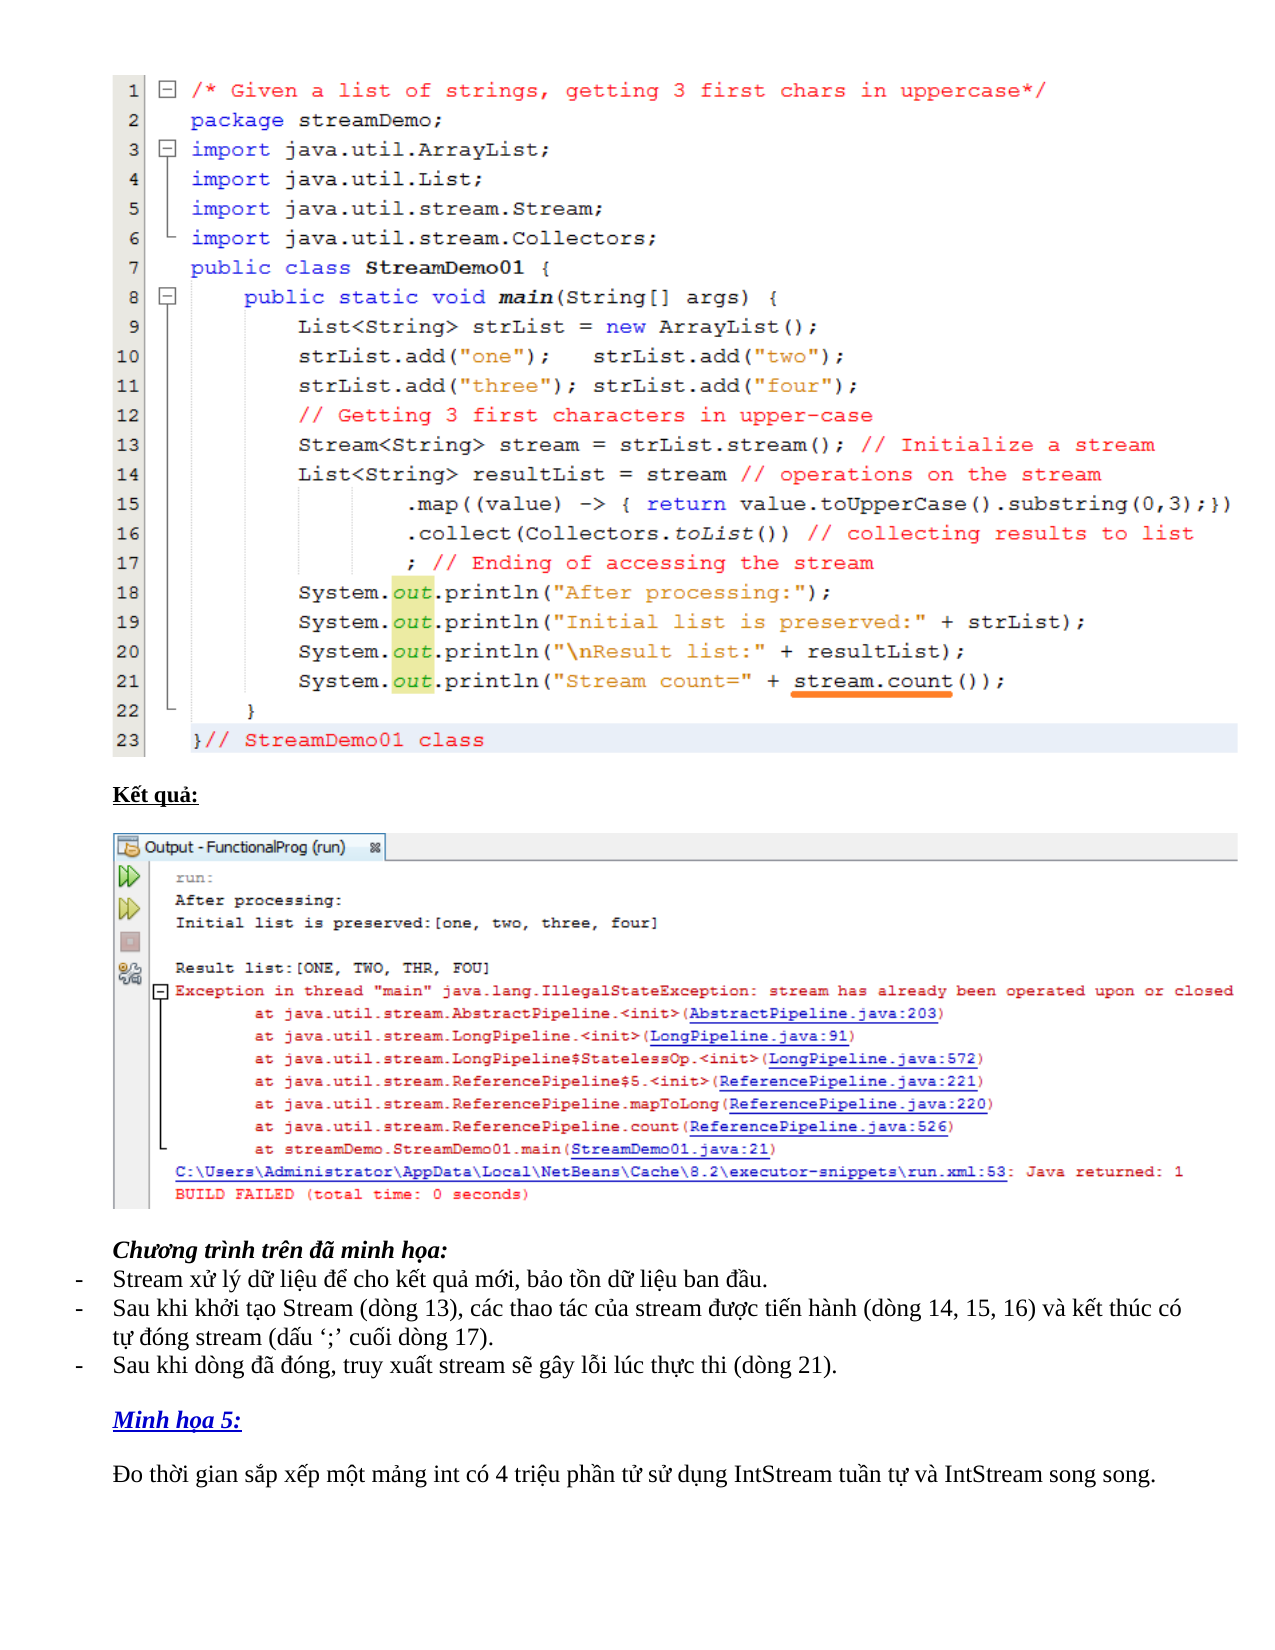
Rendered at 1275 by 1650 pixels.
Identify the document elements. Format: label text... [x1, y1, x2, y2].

list Sau khi dòng đã đóng, truy xuất stream sẽ gây lỗi lúc thực thi (dòng 21). [75, 1350, 1200, 1379]
text Minh họa 5: [112, 1405, 1200, 1434]
picture [112, 833, 1238, 1209]
text Chương trình trên đã minh họa: [112, 1235, 1200, 1264]
text Đo thời gian sắp xếp một mảng int có 4 triệu phần tử sử dụng IntStream tuần tự và IntStream song song. [112, 1459, 1200, 1488]
text Kết quả: [112, 781, 1200, 808]
picture [112, 75, 1238, 757]
list Stream xử lý dữ liệu để cho kết quả mới, bảo tồn dữ liệu ban đầu. [75, 1264, 1200, 1293]
list Sau khi khởi tạo Stream (dòng 13), các thao tác của stream được tiến hành (dòng 14, 15, 16) và kết thúc có tự đóng stream (dấu ‘;’ cuối dòng 17). [75, 1293, 1200, 1350]
